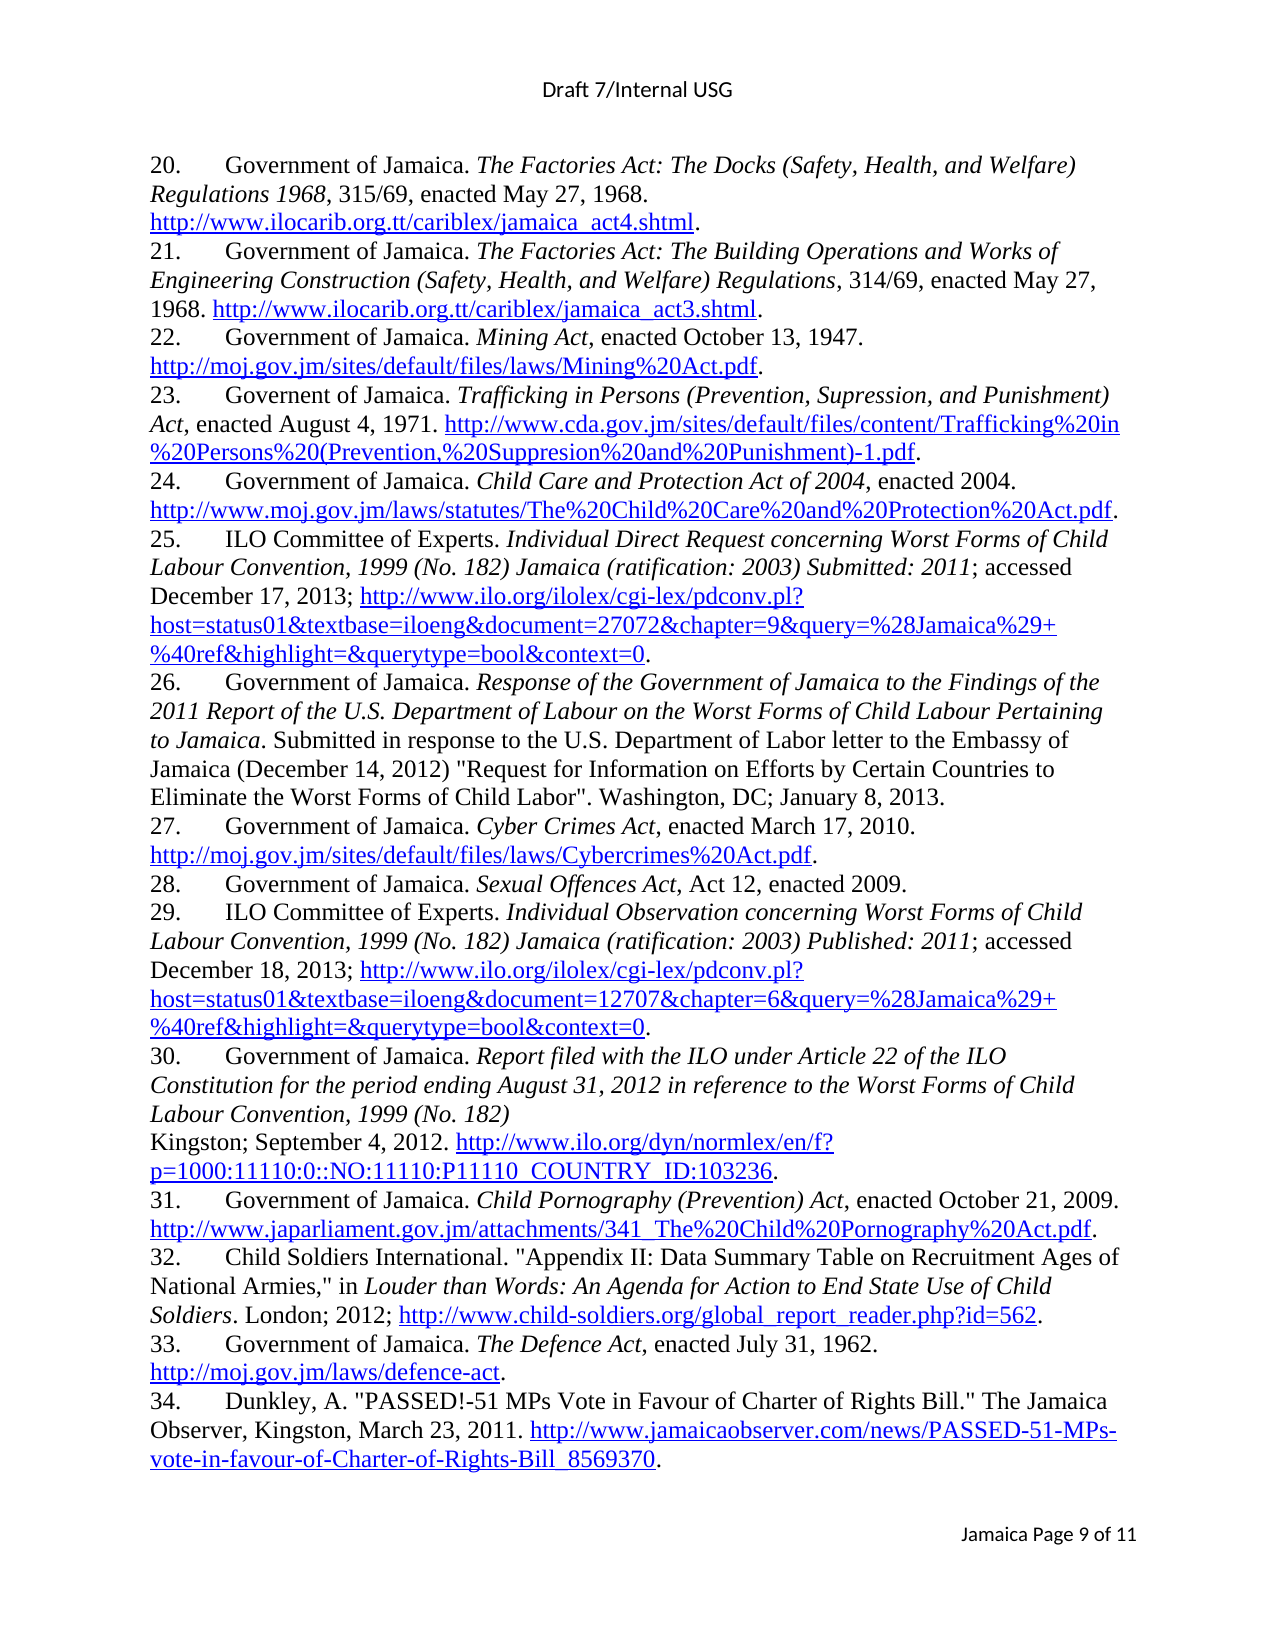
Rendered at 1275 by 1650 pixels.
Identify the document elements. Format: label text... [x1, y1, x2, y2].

text Kingston; September 4, 2012. http://www.ilo.org/dyn/normlex/en/f?p=1000:11110:0::NO:11110:P11110_COUNTRY_ID:103236. [150, 1127, 1125, 1185]
text 27. Government of Jamaica. Cyber Crimes Act, enacted March 17, 2010. http://moj.gov.jm/sites/default/files/laws/Cybercrimes%20Act.pdf. [150, 811, 1125, 869]
text 28. Government of Jamaica. Sexual Offences Act, Act 12, enacted 2009. [150, 869, 1125, 897]
text 25. ILO Committee of Experts. Individual Direct Request concerning Worst Forms of Child Labour Convention, 1999 (No. 182) Jamaica (ratification: 2003) Submitted: 2011; accessed December 17, 2013; http://www.ilo.org/ilolex/cgi-lex/pdconv.pl?host=status01&textbase=iloeng&document=27072&chapter=9&query=%28Jamaica%29+%40ref&highlight=&querytype=bool&context=0. [150, 524, 1125, 667]
text 32. Child Soldiers International. "Appendix II: Data Summary Table on Recruitment Ages of National Armies," in Louder than Words: An Agenda for Action to End State Use of Child Soldiers. London; 2012; http://www.child-soldiers.org/global_report_reader.php?id=562. [150, 1242, 1125, 1329]
text 24. Government of Jamaica. Child Care and Protection Act of 2004, enacted 2004. http://www.moj.gov.jm/laws/statutes/The%20Child%20Care%20and%20Protection%20Act.pdf. [150, 466, 1125, 524]
text 31. Government of Jamaica. Child Pornography (Prevention) Act, enacted October 21, 2009. http://www.japarliament.gov.jm/attachments/341_The%20Child%20Pornography%20Act.pdf. [150, 1185, 1125, 1242]
text 34. Dunkley, A. "PASSED!-51 MPs Vote in Favour of Charter of Rights Bill." The Jamaica Observer, Kingston, March 23, 2011. http://www.jamaicaobserver.com/news/PASSED-51-MPs-vote-in-favour-of-Charter-of-Rights-Bill_8569370. [150, 1386, 1125, 1472]
text 29. ILO Committee of Experts. Individual Observation concerning Worst Forms of Child Labour Convention, 1999 (No. 182) Jamaica (ratification: 2003) Published: 2011; accessed December 18, 2013; http://www.ilo.org/ilolex/cgi-lex/pdconv.pl?host=status01&textbase=iloeng&document=12707&chapter=6&query=%28Jamaica%29+%40ref&highlight=&querytype=bool&context=0. [150, 897, 1125, 1041]
text 21. Government of Jamaica. The Factories Act: The Building Operations and Works of Engineering Construction (Safety, Health, and Welfare) Regulations, 314/69, enacted May 27, 1968. http://www.ilocarib.org.tt/cariblex/jamaica_act3.shtml. [150, 236, 1125, 322]
text 26. Government of Jamaica. Response of the Government of Jamaica to the Findings of the 2011 Report of the U.S. Department of Labour on the Worst Forms of Child Labour Pertaining to Jamaica. Submitted in response to the U.S. Department of Labor letter to the Embassy of Jamaica (December 14, 2012) "Request for Information on Efforts by Certain Countries to Eliminate the Worst Forms of Child Labor". Washington, DC; January 8, 2013. [150, 667, 1125, 811]
text 33. Government of Jamaica. The Defence Act, enacted July 31, 1962. http://moj.gov.jm/laws/defence-act. [150, 1329, 1125, 1386]
text 20. Government of Jamaica. The Factories Act: The Docks (Safety, Health, and Welfare) Regulations 1968, 315/69, enacted May 27, 1968. http://www.ilocarib.org.tt/cariblex/jamaica_act4.shtml. [150, 150, 1125, 236]
text 23. Governent of Jamaica. Trafficking in Persons (Prevention, Supression, and Punishment) Act, enacted August 4, 1971. http://www.cda.gov.jm/sites/default/files/content/Trafficking%20in%20Persons%20(Prevention,%20Suppresion%20and%20Punishment)-1.pdf. [150, 380, 1125, 466]
text 22. Government of Jamaica. Mining Act, enacted October 13, 1947. http://moj.gov.jm/sites/default/files/laws/Mining%20Act.pdf. [150, 322, 1125, 380]
text 30. Government of Jamaica. Report filed with the ILO under Article 22 of the ILO Constitution for the period ending August 31, 2012 in reference to the Worst Forms of Child Labour Convention, 1999 (No. 182) [150, 1041, 1125, 1127]
